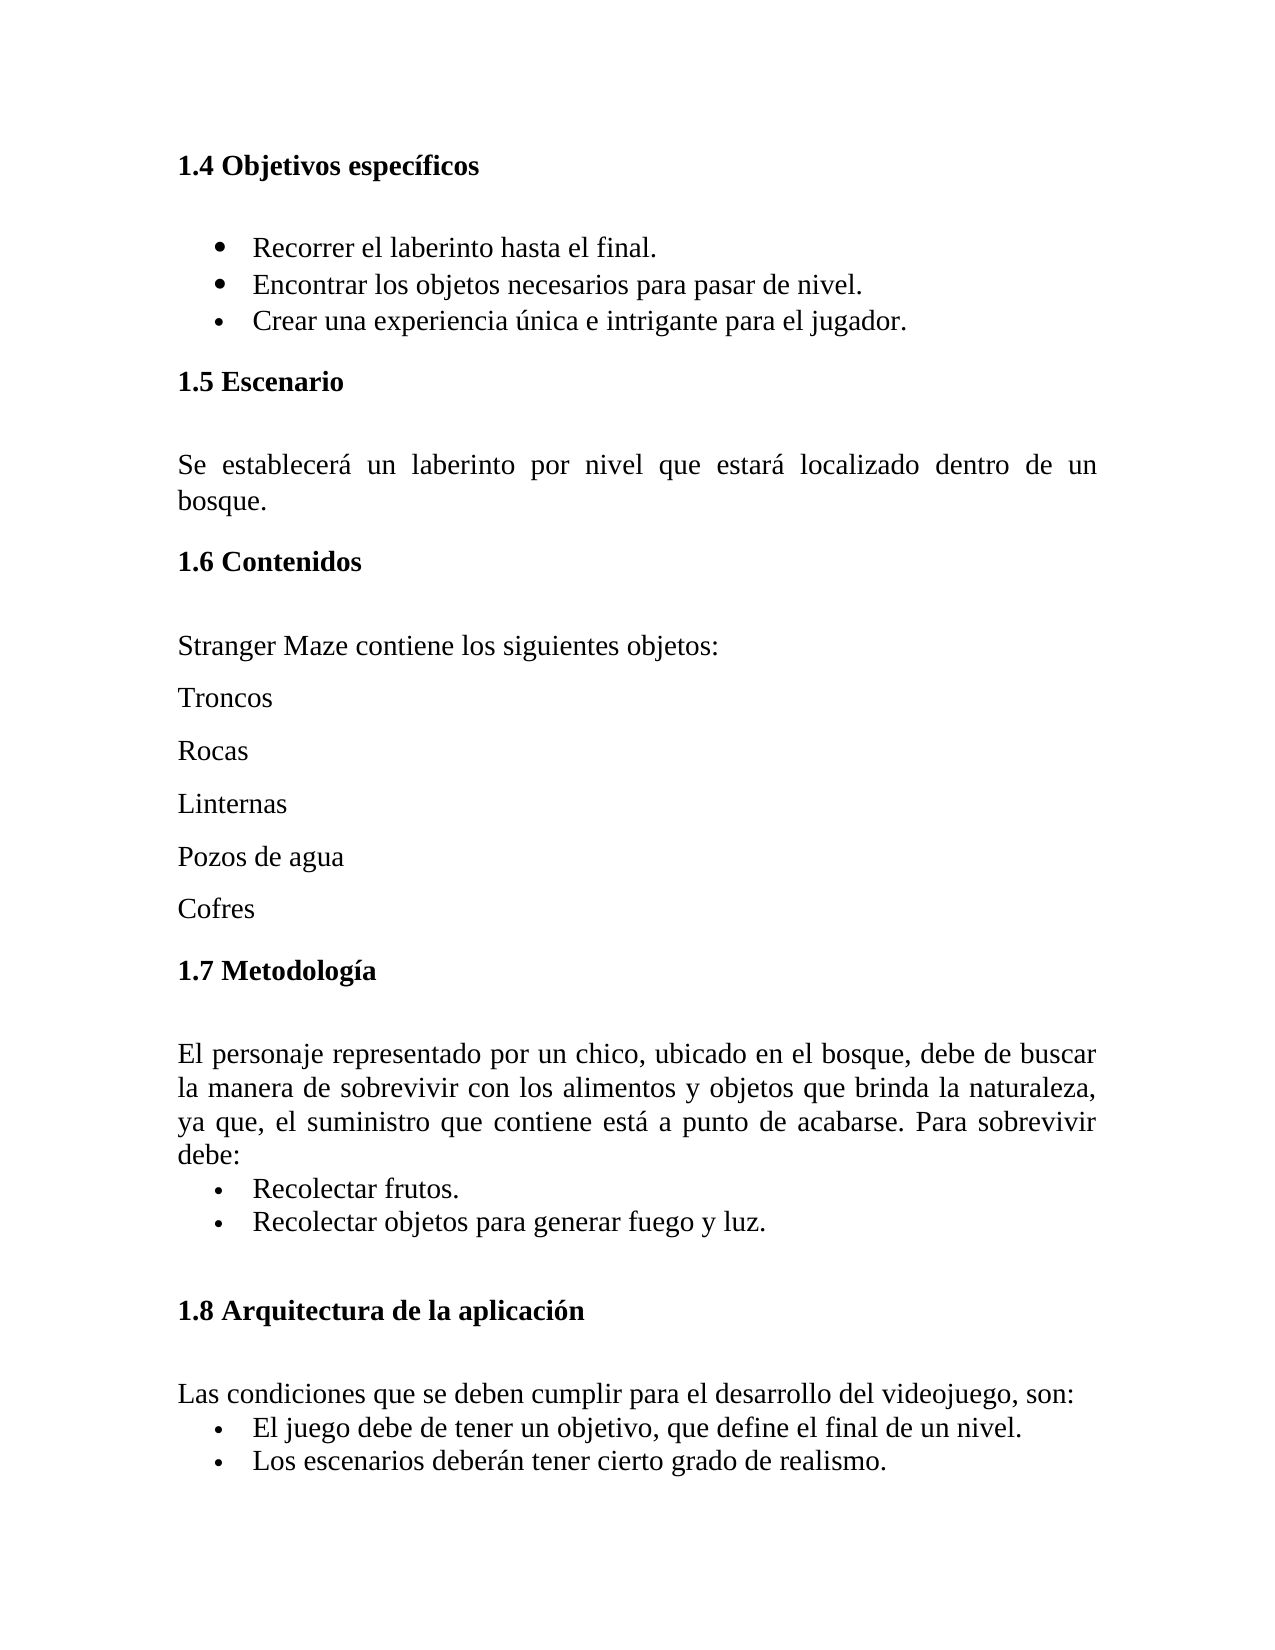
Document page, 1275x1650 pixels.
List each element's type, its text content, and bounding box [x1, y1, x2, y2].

list Los escenarios deberán tener cierto grado de realismo. [215, 1443, 1098, 1477]
text El personaje representado por un chico, ubicado en el bosque, debe de buscar la manera de sobrevivir con los alimentos y objetos que brinda la naturaleza, ya que, el suministro que contiene está a punto de acabarse. Para sobrevivir debe: [177, 1037, 1098, 1171]
list Recolectar objetos para generar fuego y luz. [215, 1204, 1098, 1238]
list Crear una experiencia única e intrigante para el jugador. [215, 303, 1098, 337]
subtitle 1.7 Metodología [177, 953, 1098, 986]
list Encontrar los objetos necesarios para pasar de nivel. [215, 267, 1098, 301]
text Se establecerá un laberinto por nivel que estará localizado dentro de un bosque. [177, 447, 1098, 517]
text Rocas [177, 733, 1098, 767]
subtitle 1.6 Contenidos [177, 544, 1098, 578]
text Stranger Maze contiene los siguientes objetos: [177, 628, 1098, 661]
text Pozos de agua [177, 839, 1098, 872]
text Cofres [177, 892, 1098, 925]
list Recolectar frutos. [215, 1171, 1098, 1204]
text Las condiciones que se deben cumplir para el desarrollo del videojuego, son: [177, 1376, 1098, 1410]
subtitle Objetivos específicos [177, 148, 1098, 181]
text Troncos [177, 680, 1098, 714]
list El juego debe de tener un objetivo, que define el final de un nivel. [215, 1410, 1098, 1443]
list Recorrer el laberinto hasta el final. [215, 231, 1098, 264]
subtitle 1.5 Escenario [177, 364, 1098, 398]
subtitle 1.8 Arquitectura de la aplicación [177, 1293, 1098, 1327]
text Linternas [177, 786, 1098, 819]
